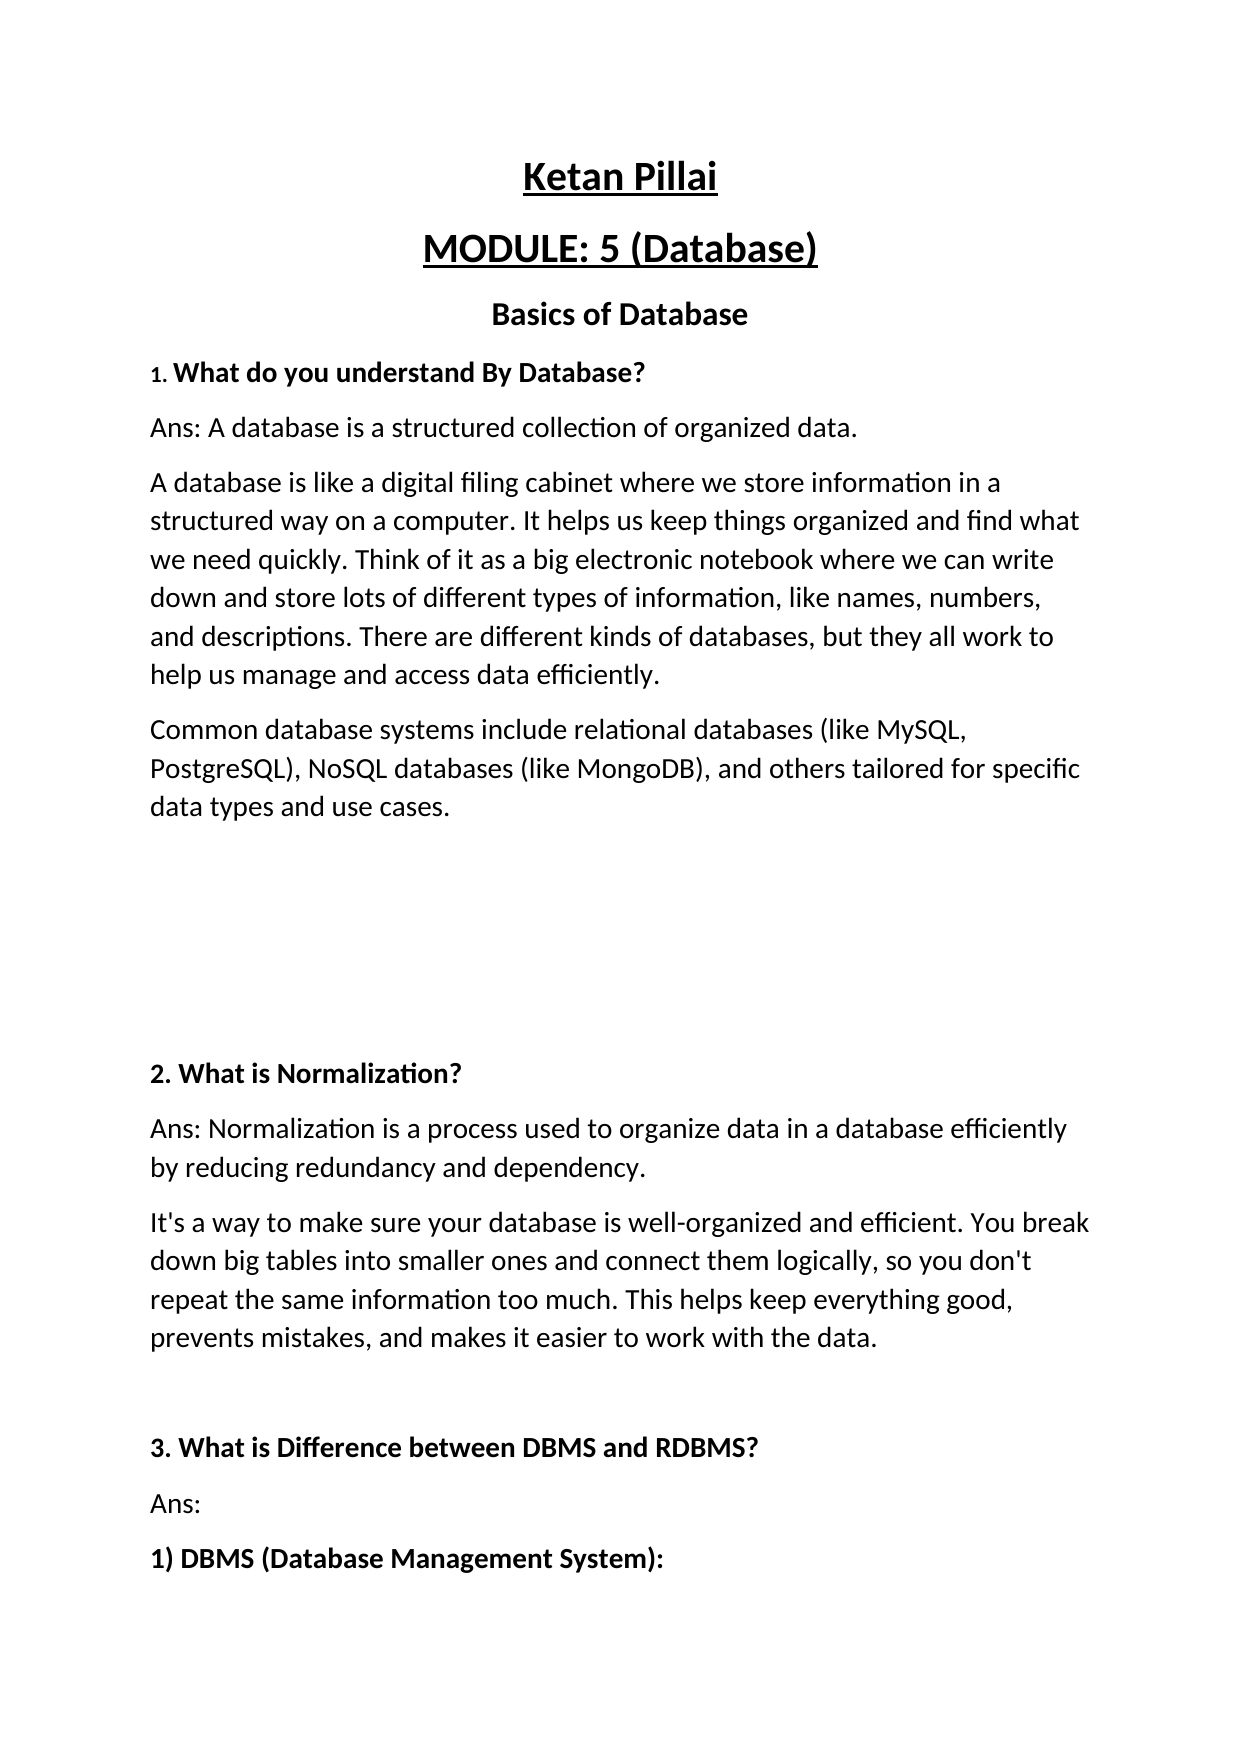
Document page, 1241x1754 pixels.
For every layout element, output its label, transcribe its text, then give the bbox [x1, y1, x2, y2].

text 1) DBMS (Database Management System): [150, 1540, 1090, 1575]
text 3. What is Difference between DBMS and RDBMS? [150, 1429, 1090, 1465]
text Common database systems include relational databases (like MySQL, PostgreSQL), NoSQL databases (like MongoDB), and others tailored for specific data types and use cases. [150, 711, 1090, 824]
text Basics of Database [150, 293, 1090, 334]
text It's a way to make sure your database is well-organized and efficient. You break down big tables into smaller ones and connect them logically, so you don't repeat the same information too much. This helps keep everything good, prevents mistakes, and makes it easier to work with the data. [150, 1204, 1090, 1355]
text Ans: Normalization is a process used to organize data in a database efficiently by reducing redundancy and dependency. [150, 1111, 1090, 1184]
text 1. What do you understand By Database? [150, 354, 1090, 389]
text MODULE: 5 (Database) [150, 222, 1090, 272]
text Ans: A database is a structured collection of organized data. [150, 409, 1090, 444]
text A database is like a digital filing cabinet where we store information in a structured way on a computer. It helps us keep things organized and find what we need quickly. Think of it as a big electronic notebook where we can write down and store lots of different types of information, like names, numbers, and descriptions. There are different kinds of databases, but they all work to help us manage and access data efficiently. [150, 464, 1090, 692]
text 2. What is Normalization? [150, 1055, 1090, 1091]
text Ketan Pillai [150, 150, 1090, 201]
text Ans: [150, 1485, 1090, 1520]
